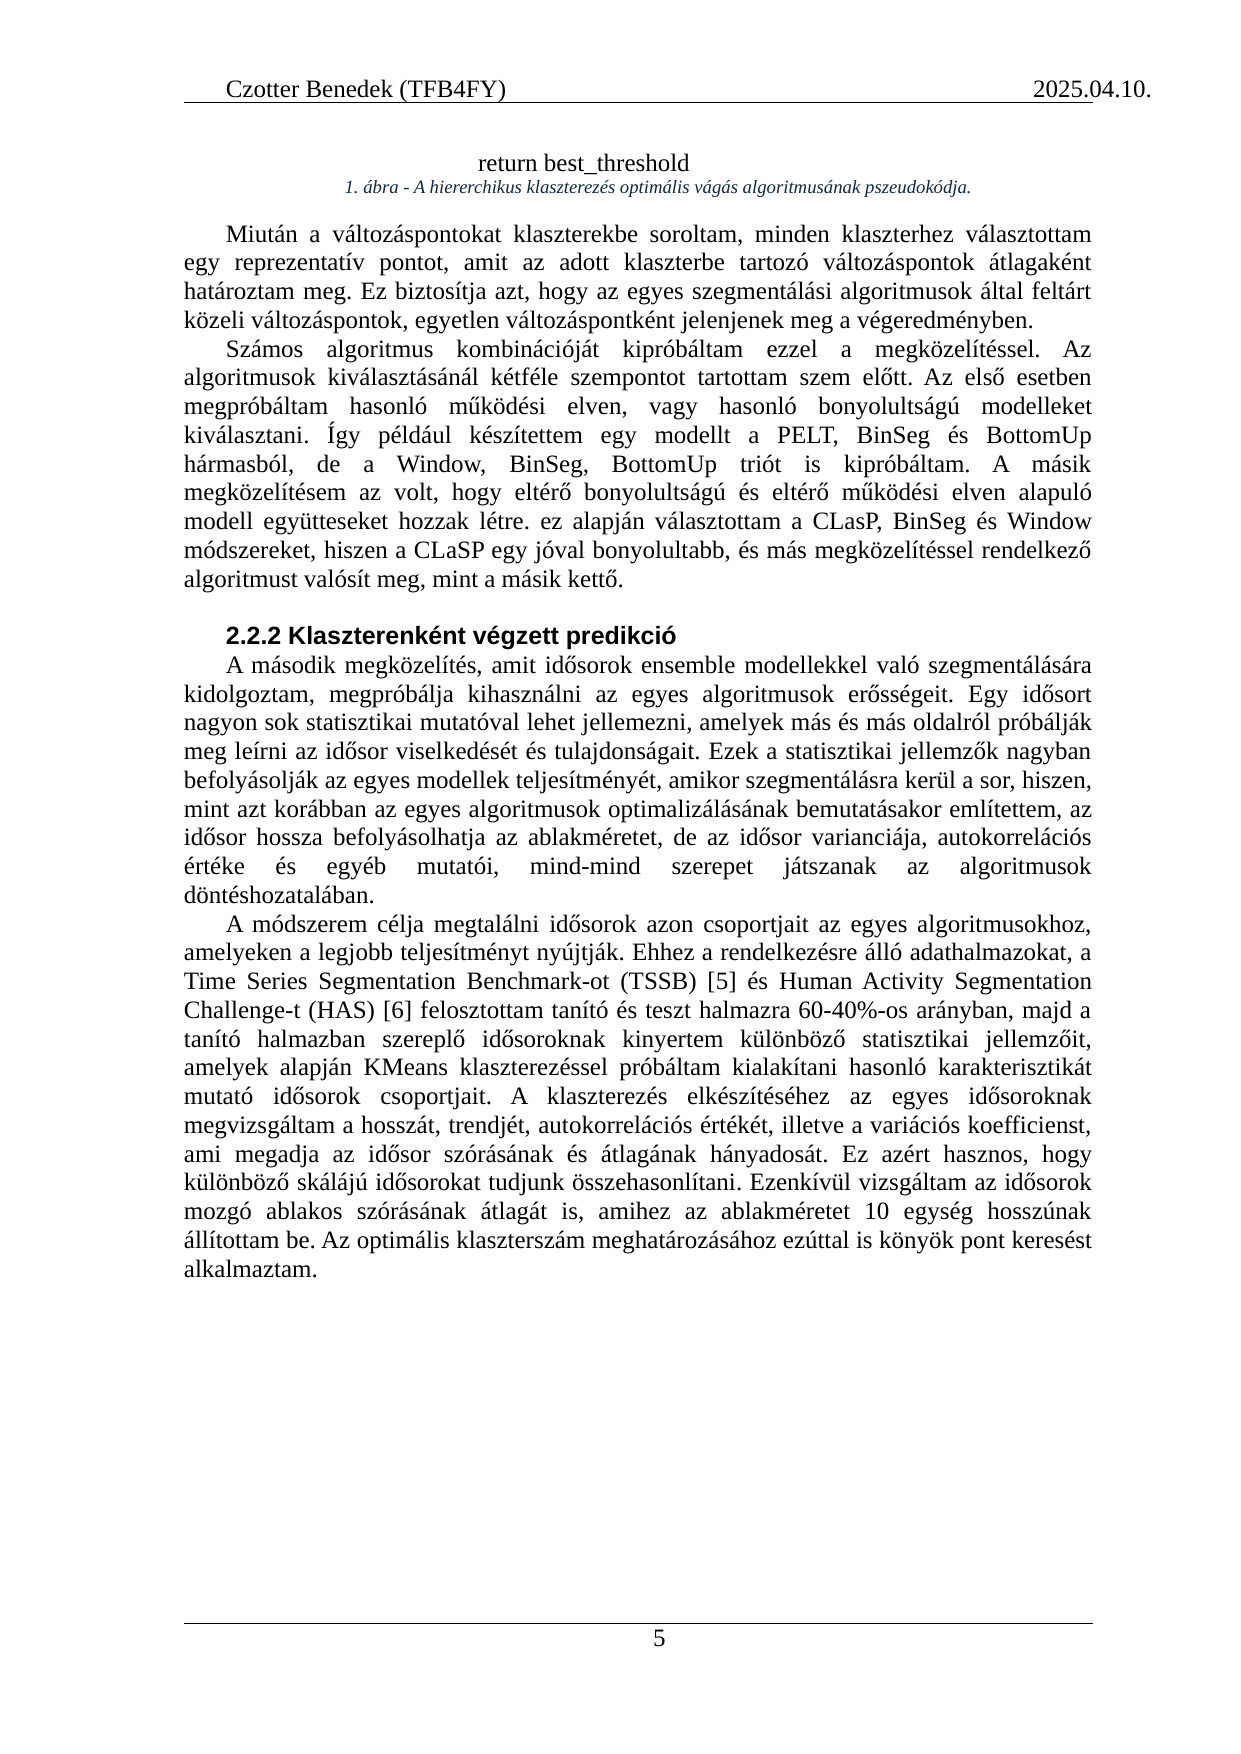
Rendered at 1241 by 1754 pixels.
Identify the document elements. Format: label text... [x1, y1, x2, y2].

text Miután a változáspontokat klaszterekbe soroltam, minden klaszterhez választottam egy reprezentatív pontot, amit az adott klaszterbe tartozó változáspontok átlagaként határoztam meg. Ez biztosítja azt, hogy az egyes szegmentálási algoritmusok által feltárt közeli változáspontok, egyetlen változáspontként jelenjenek meg a végeredményben. [184, 219, 1093, 334]
text A módszerem célja megtalálni idősorok azon csoportjait az egyes algoritmusokhoz, amelyeken a legjobb teljesítményt nyújtják. Ehhez a rendelkezésre álló adathalmazokat, a Time Series Segmentation Benchmark-ot (TSSB) [5] és Human Activity Segmentation Challenge-t (HAS) [6] felosztottam tanító és teszt halmazra 60-40%-os arányban, majd a tanító halmazban szereplő idősoroknak kinyertem különböző statisztikai jellemzőit, amelyek alapján KMeans klaszterezéssel próbáltam kialakítani hasonló karakterisztikát mutató idősorok csoportjait. A klaszterezés elkészítéséhez az egyes idősoroknak megvizsgáltam a hosszát, trendjét, autokorrelációs értékét, illetve a variációs koefficienst, ami megadja az idősor szórásának és átlagának hányadosát. Ez azért hasznos, hogy különböző skálájú idősorokat tudjunk összehasonlítani. Ezenkívül vizsgáltam az idősorok mozgó ablakos szórásának átlagát is, amihez az ablakméretet 10 egység hosszúnak állítottam be. Az optimális klaszterszám meghatározásához ezúttal is könyök pont keresést alkalmaztam. [184, 909, 1093, 1282]
text 2.2.2 Klaszterenként végzett predikció [184, 621, 1093, 650]
text return best_threshold [411, 148, 1093, 176]
text A második megközelítés, amit idősorok ensemble modellekkel való szegmentálására kidolgoztam, megpróbálja kihasználni az egyes algoritmusok erősségeit. Egy idősort nagyon sok statisztikai mutatóval lehet jellemezni, amelyek más és más oldalról próbálják meg leírni az idősor viselkedését és tulajdonságait. Ezek a statisztikai jellemzők nagyban befolyásolják az egyes modellek teljesítményét, amikor szegmentálásra kerül a sor, hiszen, mint azt korábban az egyes algoritmusok optimalizálásának bemutatásakor említettem, az idősor hossza befolyásolhatja az ablakméretet, de az idősor varianciája, autokorrelációs értéke és egyéb mutatói, mind-mind szerepet játszanak az algoritmusok döntéshozatalában. [184, 650, 1093, 909]
text Számos algoritmus kombinációját kipróbáltam ezzel a megközelítéssel. Az algoritmusok kiválasztásánál kétféle szempontot tartottam szem előtt. Az első esetben megpróbáltam hasonló működési elven, vagy hasonló bonyolultságú modelleket kiválasztani. Így például készítettem egy modellt a PELT, BinSeg és BottomUp hármasból, de a Window, BinSeg, BottomUp triót is kipróbáltam. A másik megközelítésem az volt, hogy eltérő bonyolultságú és eltérő működési elven alapuló modell együtteseket hozzak létre. ez alapján választottam a CLasP, BinSeg és Window módszereket, hiszen a CLaSP egy jóval bonyolultabb, és más megközelítéssel rendelkező algoritmust valósít meg, mint a másik kettő. [184, 334, 1093, 592]
